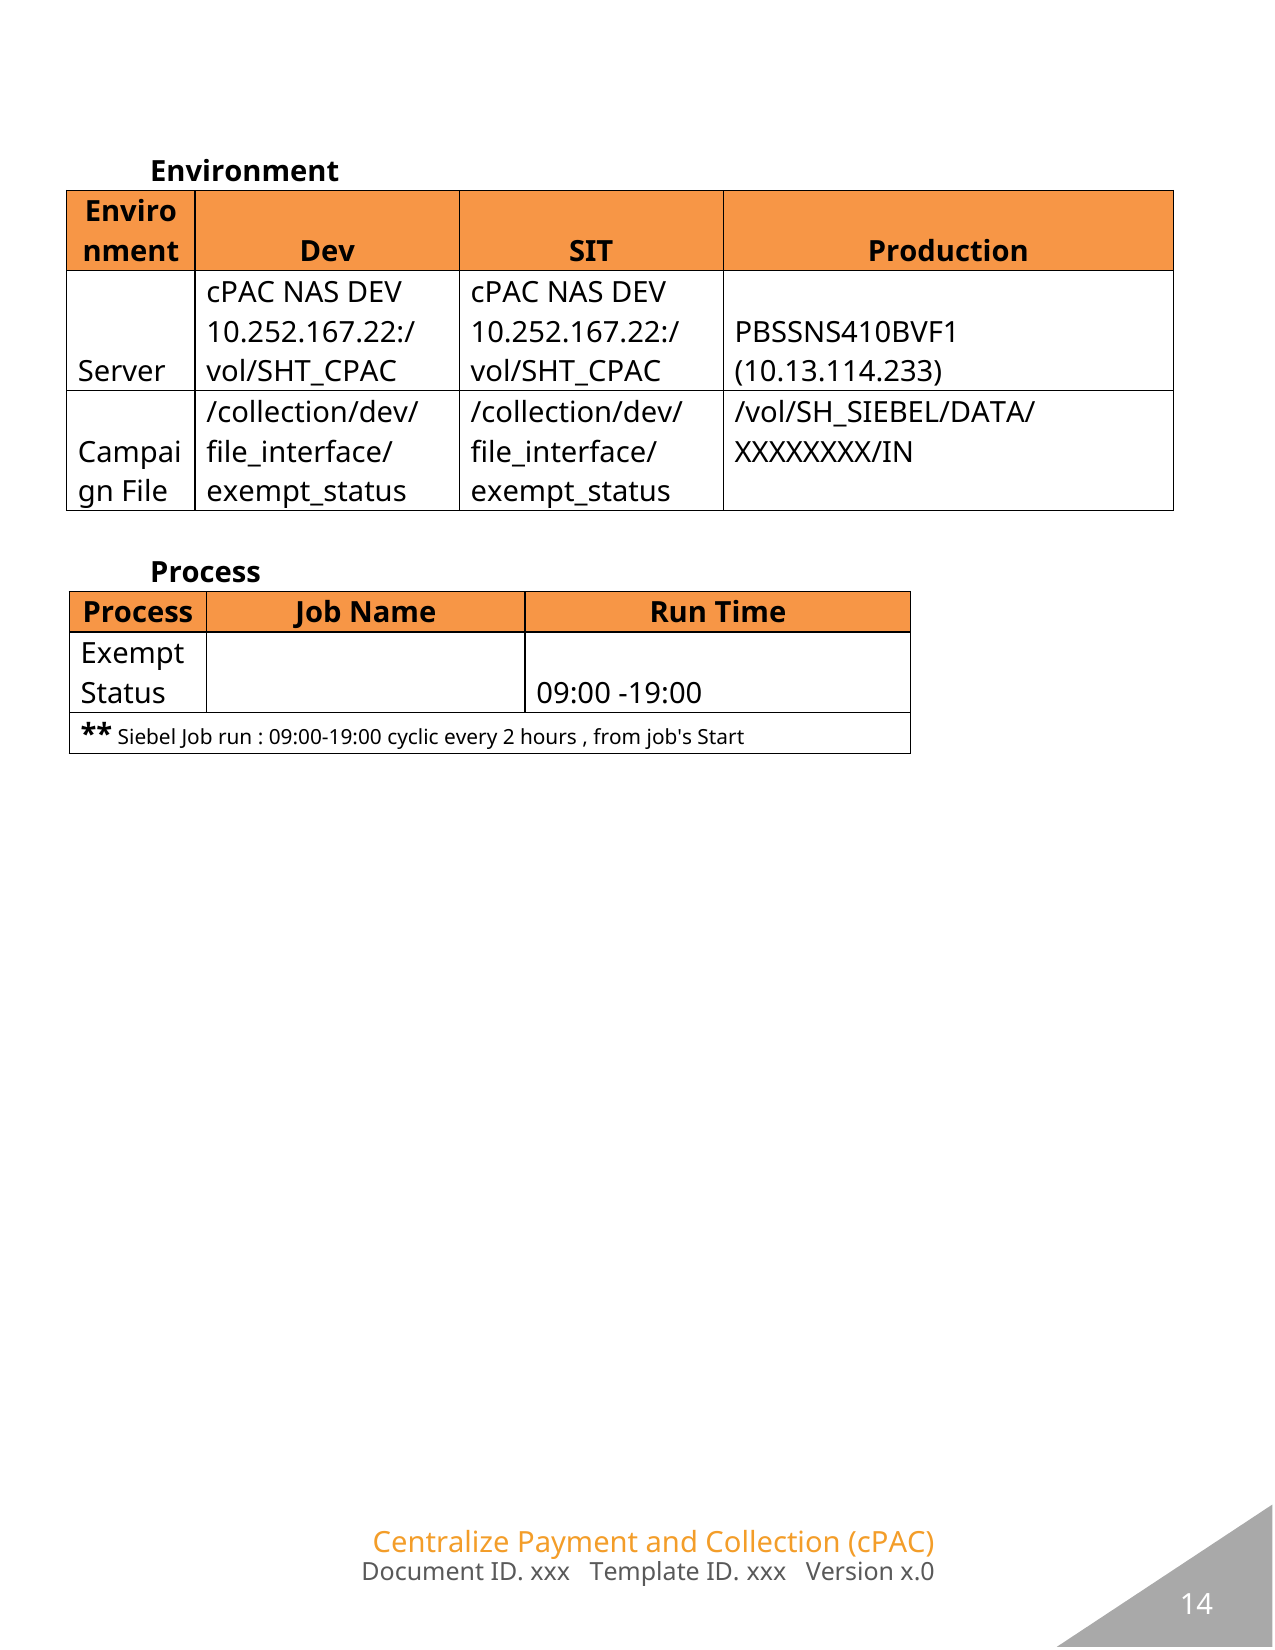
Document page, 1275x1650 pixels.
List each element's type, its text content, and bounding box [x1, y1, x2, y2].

table_header Dev [196, 191, 459, 270]
table_cell /vol/SH_SIEBEL/DATA/XXXXXXXX/IN [724, 391, 1173, 510]
table_cell cPAC NAS DEV 10.252.167.22:/vol/SHT_CPAC [196, 271, 459, 390]
table_cell Campaign File [67, 391, 194, 510]
table_header Job Name [207, 592, 524, 631]
table_header Production [724, 191, 1173, 270]
table_header Process [70, 592, 206, 631]
table_header SIT [460, 191, 723, 270]
table_cell cPAC NAS DEV 10.252.167.22:/vol/SHT_CPAC [460, 271, 723, 390]
table_cell 09:00 -19:00 [526, 633, 910, 712]
text Process [150, 551, 1125, 591]
table_cell PBSSNS410BVF1 (10.13.114.233) [724, 271, 1173, 390]
table_header Run Time [526, 592, 910, 631]
table_cell Server [67, 271, 194, 390]
table_header Environment [67, 191, 194, 270]
table_cell /collection/dev/file_interface/ exempt_status [460, 391, 723, 510]
table_cell /collection/dev/file_interface/ exempt_status [196, 391, 459, 510]
table_cell [207, 633, 524, 712]
text Environment [150, 150, 1125, 190]
table_cell Exempt Status [70, 633, 206, 712]
table_cell ** Siebel Job run : 09:00-19:00 cyclic every 2 hours , from job's Start [70, 713, 910, 753]
